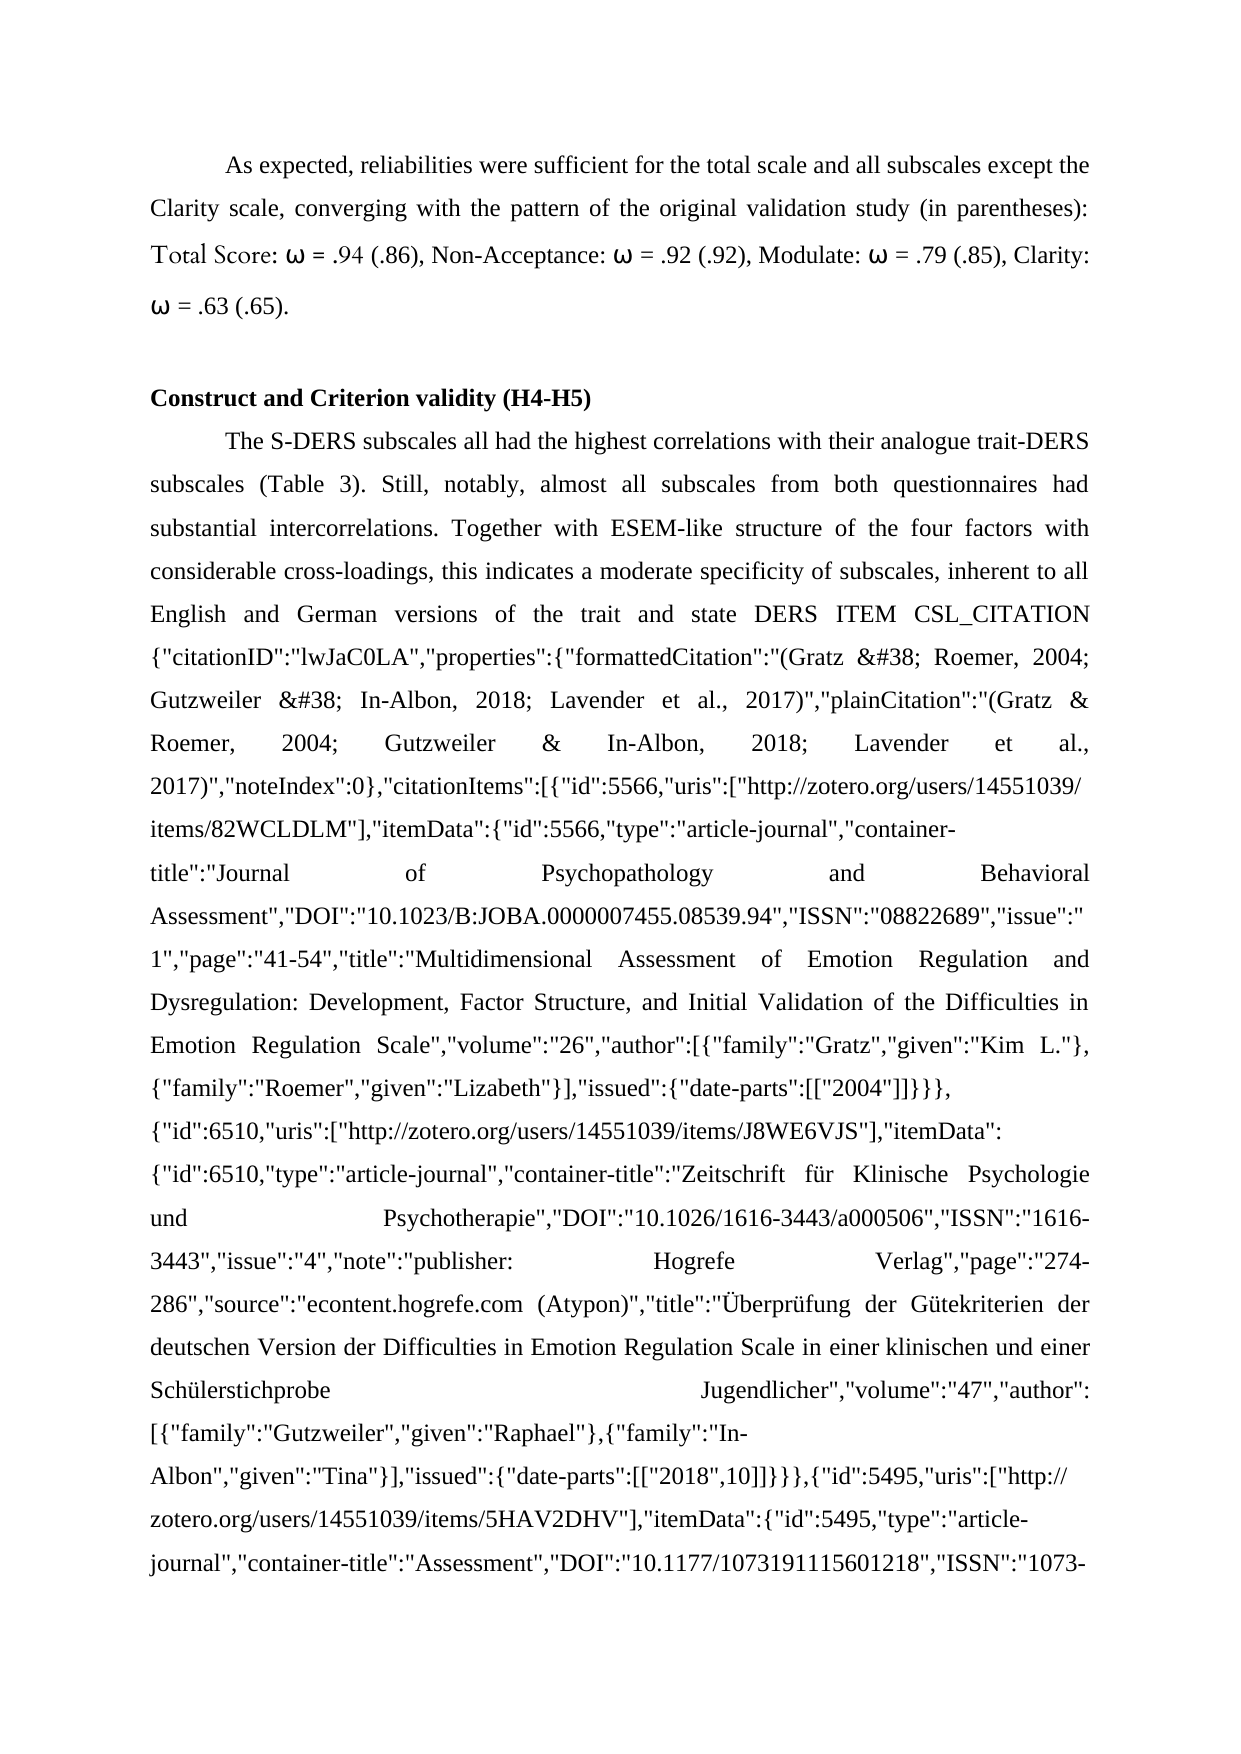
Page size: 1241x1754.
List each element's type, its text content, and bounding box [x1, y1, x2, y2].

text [150, 426, 1090, 1576]
text Construct and Criterion validity (H4-H5) [150, 383, 1090, 412]
text As expected, reliabilities were sufficient for the total scale and all subscales except the Clarity scale, converging with the pattern of the original validation study (in parentheses): Total Score: ⍵ = .94 (.86), Non-Acceptance: ⍵ = .92 (.92), Modulate: ⍵ = .79 (.85), Clarity: ⍵ = .63 (.65). [150, 150, 1090, 323]
